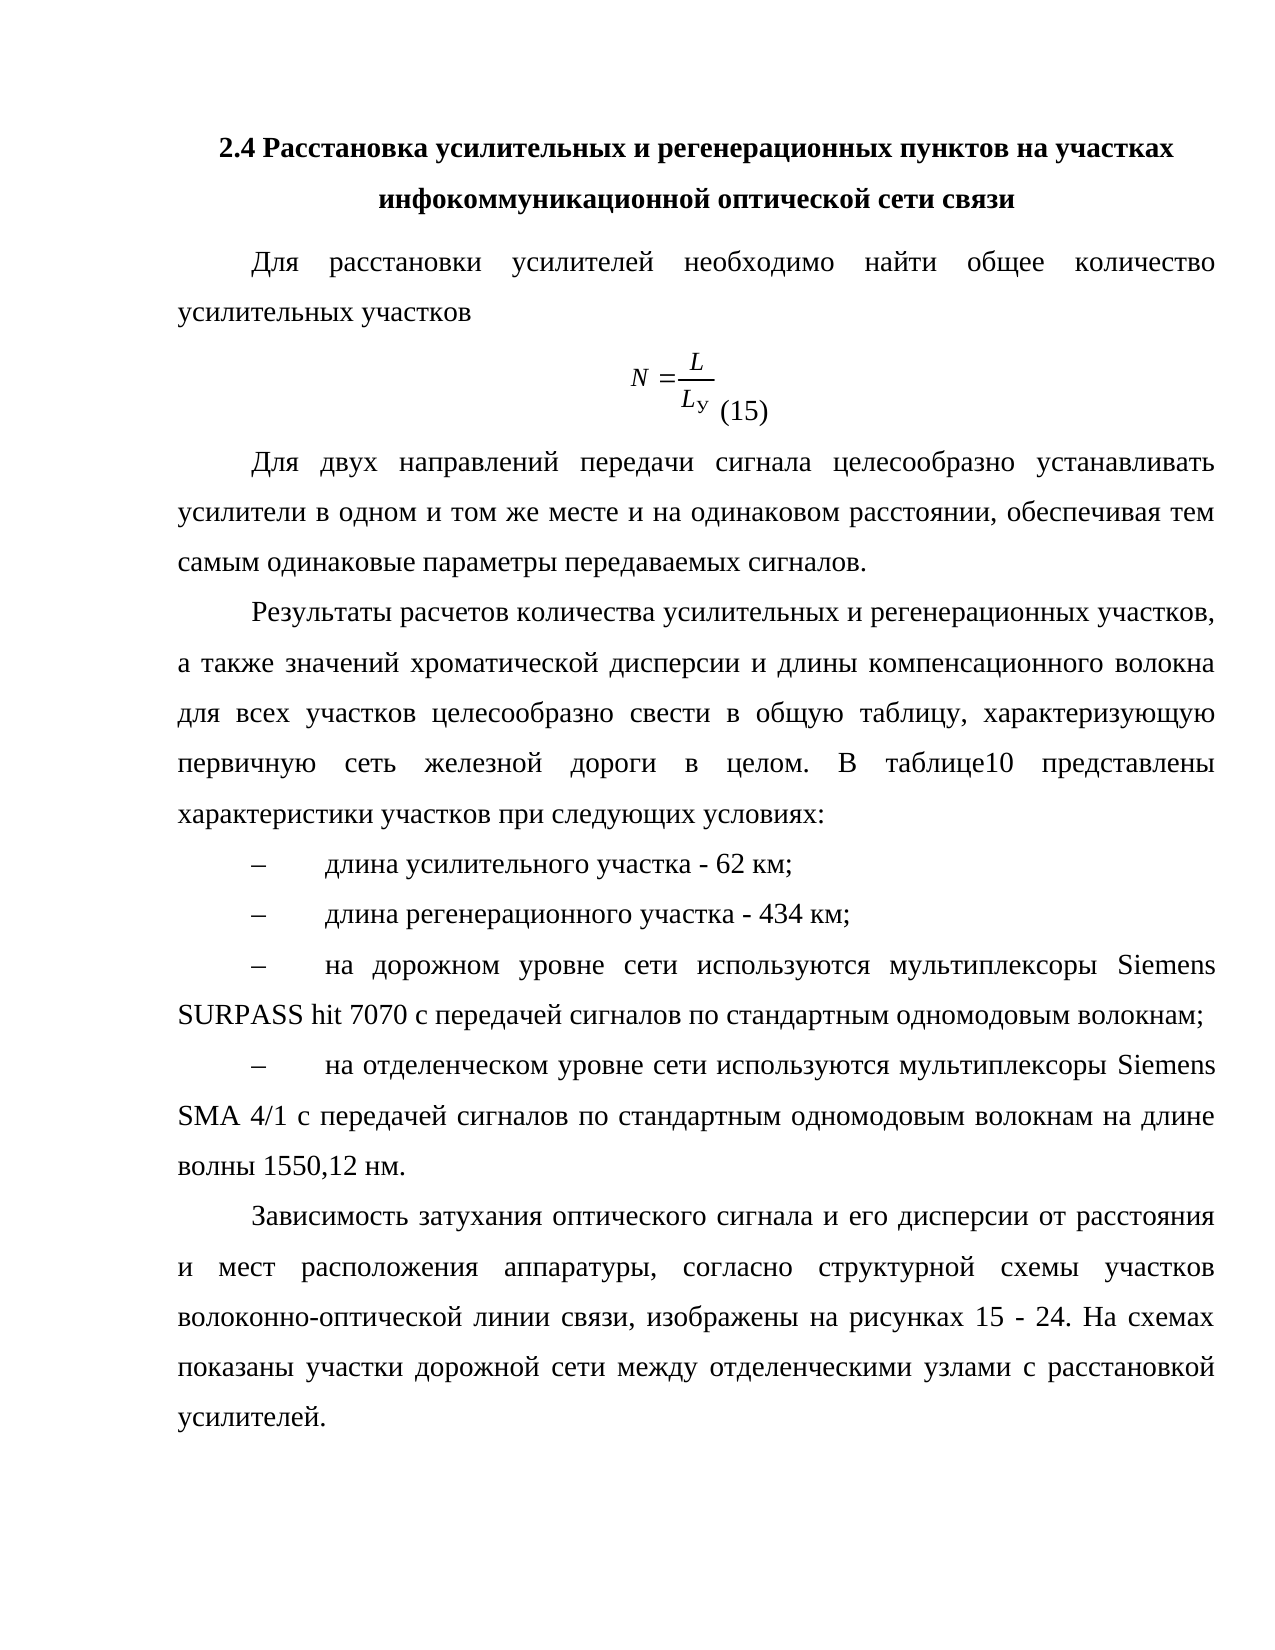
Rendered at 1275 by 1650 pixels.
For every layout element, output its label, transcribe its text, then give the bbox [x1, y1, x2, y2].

text – на дорожном уровне сети используются мультиплексоры Siemens SURPASS hit 7070 с передачей сигналов по стандартным одномодовым волокнам; [177, 947, 1216, 1031]
text (15) [177, 344, 1216, 427]
subtitle 2.4 Расстановка усилительных и регенерационных пунктов на участках инфокоммуникационной оптической сети связи [177, 131, 1216, 214]
text Результаты расчетов количества усилительных и регенерационных участков, а также значений хроматической дисперсии и длины компенсационного волокна для всех участков целесообразно свести в общую таблицу, характеризующую первичную сеть железной дороги в целом. В таблице10 представлены характеристики участков при следующих условиях: [177, 594, 1216, 829]
text – длина усилительного участка - 62 км; [177, 846, 1216, 880]
text Для двух направлений передачи сигнала целесообразно устанавливать усилители в одном и том же месте и на одинаковом расстоянии, обеспечивая тем самым одинаковые параметры передаваемых сигналов. [177, 444, 1216, 578]
text – на отделенческом уровне сети используются мультиплексоры Siemens SMA 4/1 с передачей сигналов по стандартным одномодовым волокнам на длине волны 1550,12 нм. [177, 1047, 1216, 1182]
text – длина регенерационного участка - 434 км; [177, 896, 1216, 930]
text Для расстановки усилителей необходимо найти общее количество усилительных участков [177, 244, 1216, 328]
